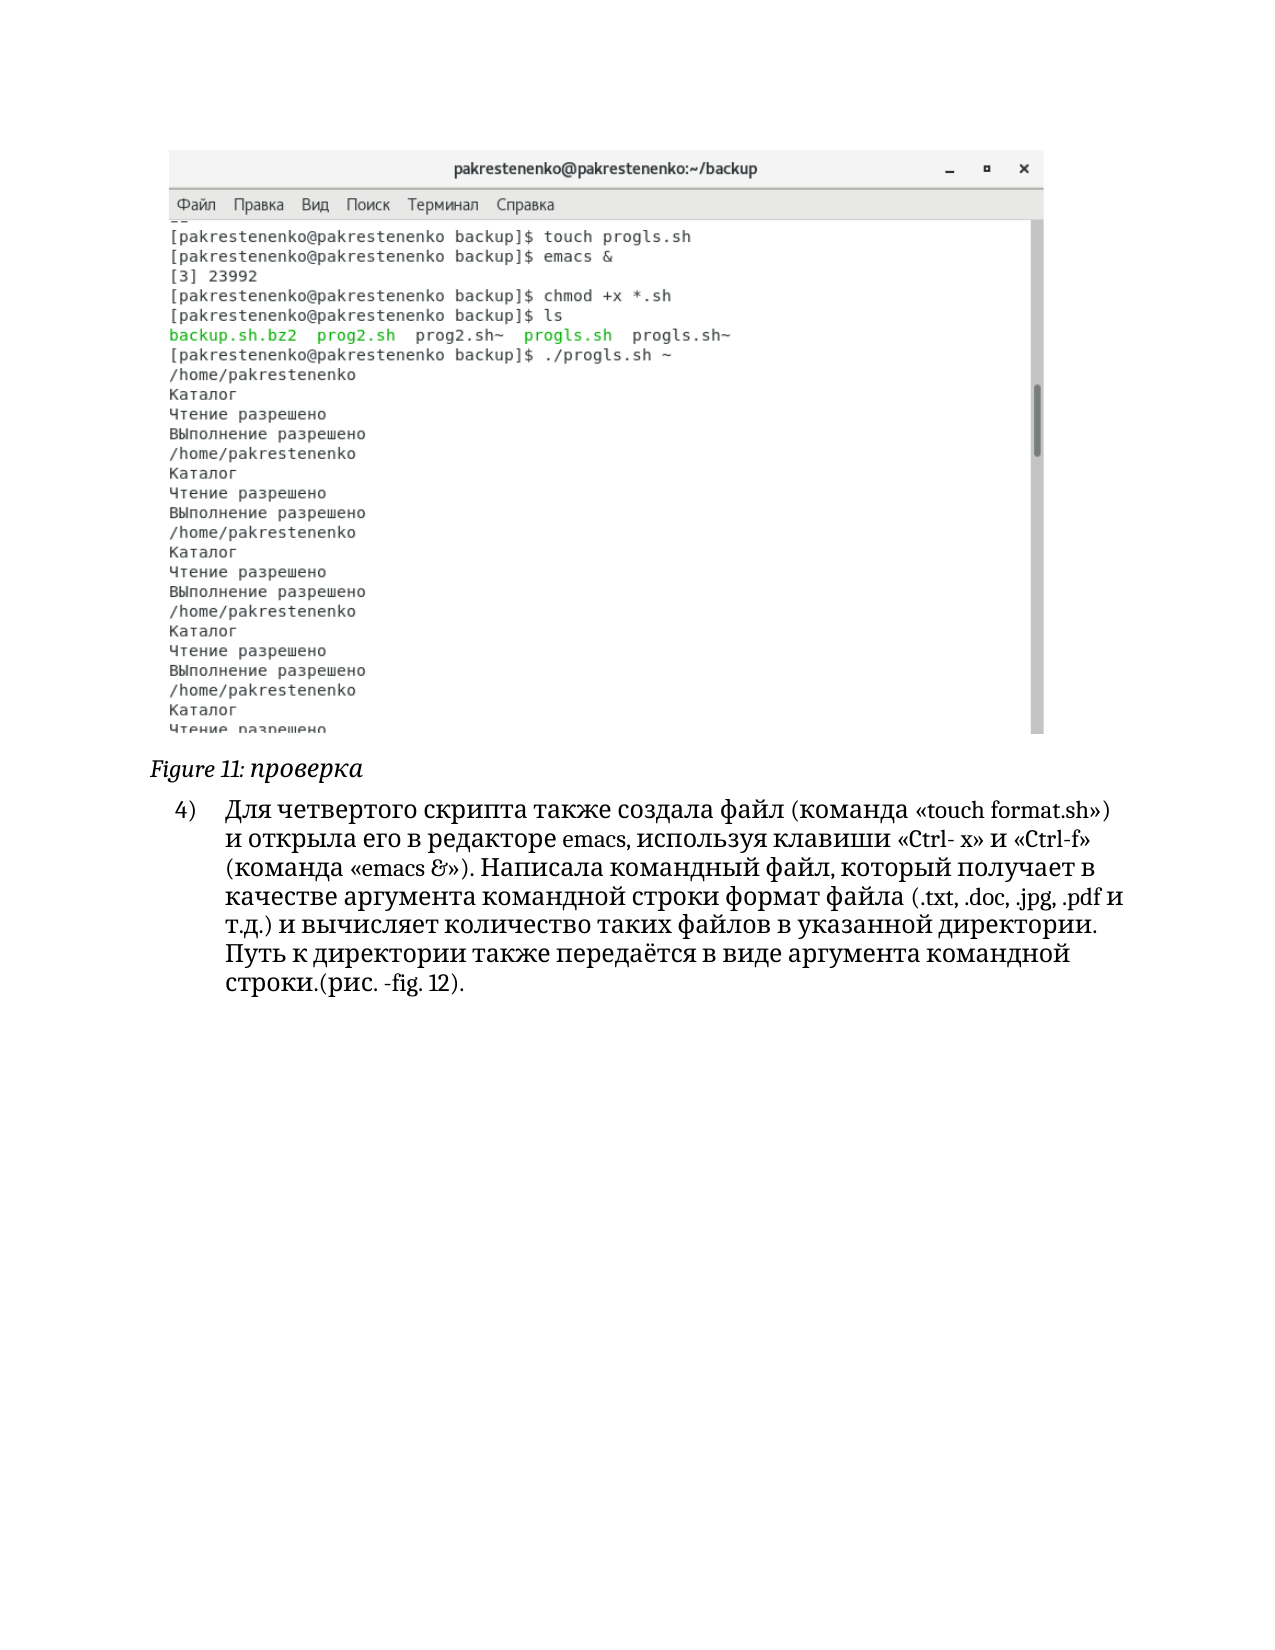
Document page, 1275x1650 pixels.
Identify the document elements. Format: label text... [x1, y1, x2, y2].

list Для четвертого скрипта также создала файл (команда «touch format.sh») и открыла его в редакторе emacs, используя клавиши «Ctrl- x» и «Ctrl-f» (команда «emacs &»). Написала командный файл, который получает в качестве аргумента командной строки формат файла (.txt, .doc, .jpg, .pdf и т.д.) и вычисляет количество таких файлов в указанной директории. Путь к директории также передаётся в виде аргумента командной строки.(рис. -fig. 12). [175, 796, 1125, 997]
text Figure 11: проверка [150, 755, 1125, 784]
picture [168, 150, 1044, 734]
